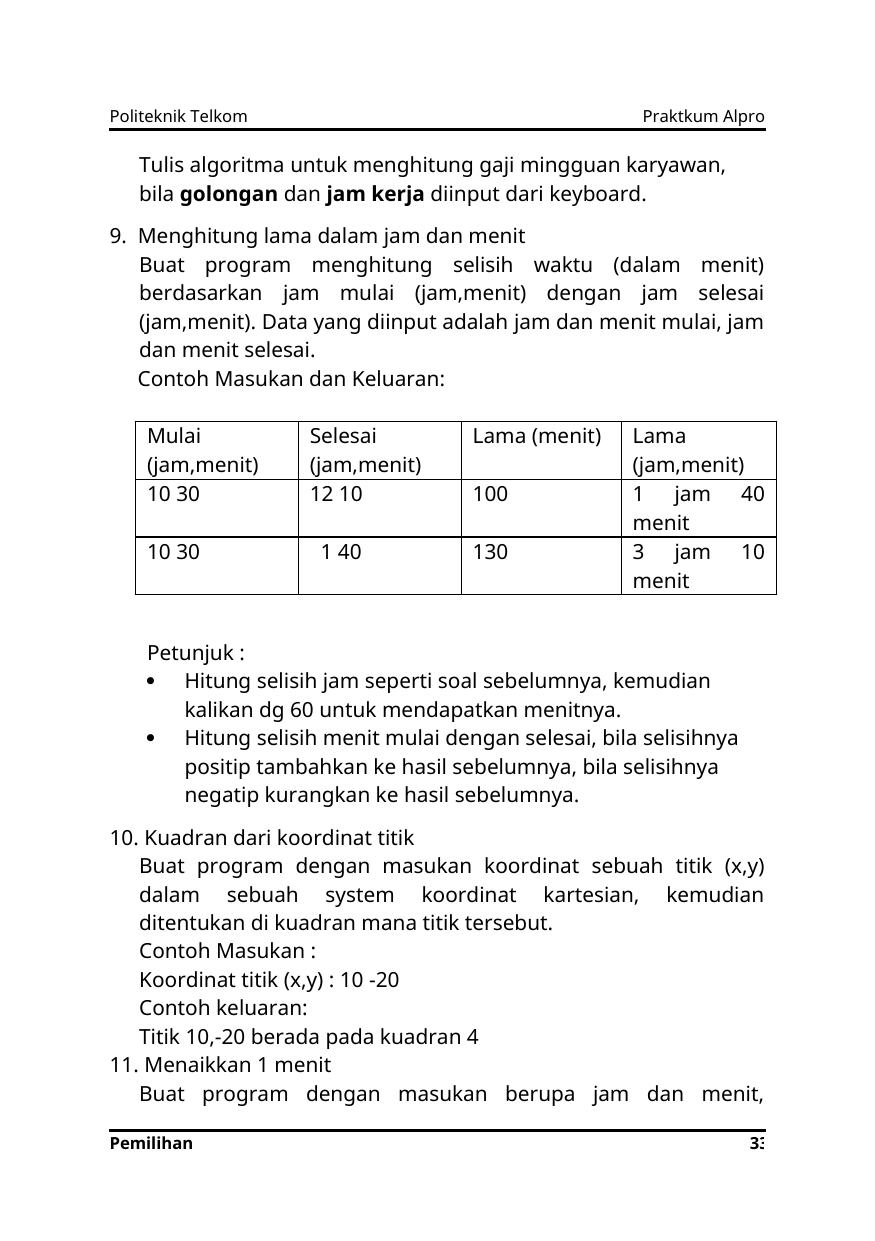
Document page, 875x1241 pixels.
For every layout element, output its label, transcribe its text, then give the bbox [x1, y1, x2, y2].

text Contoh keluaran: [109, 993, 765, 1022]
table_cell 1 jam 40 menit [622, 480, 776, 536]
text Buat program dengan masukan koordinat sebuah titik (x,y) dalam sebuah system koordinat kartesian, kemudian ditentukan di kuadran mana titik tersebut. [139, 851, 765, 937]
text Koordinat titik (x,y) : 10 -20 [109, 965, 765, 993]
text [139, 1079, 765, 1107]
table_header Lama (menit) [462, 422, 621, 478]
table_cell 3 jam 10 menit [622, 538, 776, 594]
table_cell 130 [462, 538, 621, 594]
text Titik 10,-20 berada pada kuadran 4 [109, 1022, 765, 1050]
text Buat program menghitung selisih waktu (dalam menit) berdasarkan jam mulai (jam,menit) dengan jam selesai (jam,menit). Data yang diinput adalah jam dan menit mulai, jam dan menit selesai. [139, 250, 765, 364]
table_cell 12 10 [299, 480, 461, 536]
text 10. Kuadran dari koordinat titik [109, 823, 765, 851]
table_cell 10 30 [136, 538, 298, 594]
text Tulis algoritma untuk menghitung gaji mingguan karyawan, bila golongan dan jam kerja diinput dari keyboard. [139, 151, 765, 207]
list Hitung selisih menit mulai dengan selesai, bila selisihnya positip tambahkan ke hasil sebelumnya, bila selisihnya negatip kurangkan ke hasil sebelumnya. [147, 723, 765, 809]
table_header Mulai (jam,menit) [136, 422, 298, 478]
table_header Selesai (jam,menit) [299, 422, 461, 478]
table_cell 100 [462, 480, 621, 536]
table_header Lama (jam,menit) [622, 422, 776, 478]
text Contoh Masukan dan Keluaran: [109, 364, 765, 392]
text Petunjuk : [147, 638, 765, 666]
text Contoh Masukan : [109, 937, 765, 965]
table_cell 10 30 [136, 480, 298, 536]
text 11. Menaikkan 1 menit [109, 1050, 765, 1079]
list Hitung selisih jam seperti soal sebelumnya, kemudian kalikan dg 60 untuk mendapatkan menitnya. [147, 666, 765, 723]
table_cell 1 40 [299, 538, 461, 594]
text 9. Menghitung lama dalam jam dan menit [109, 222, 765, 250]
